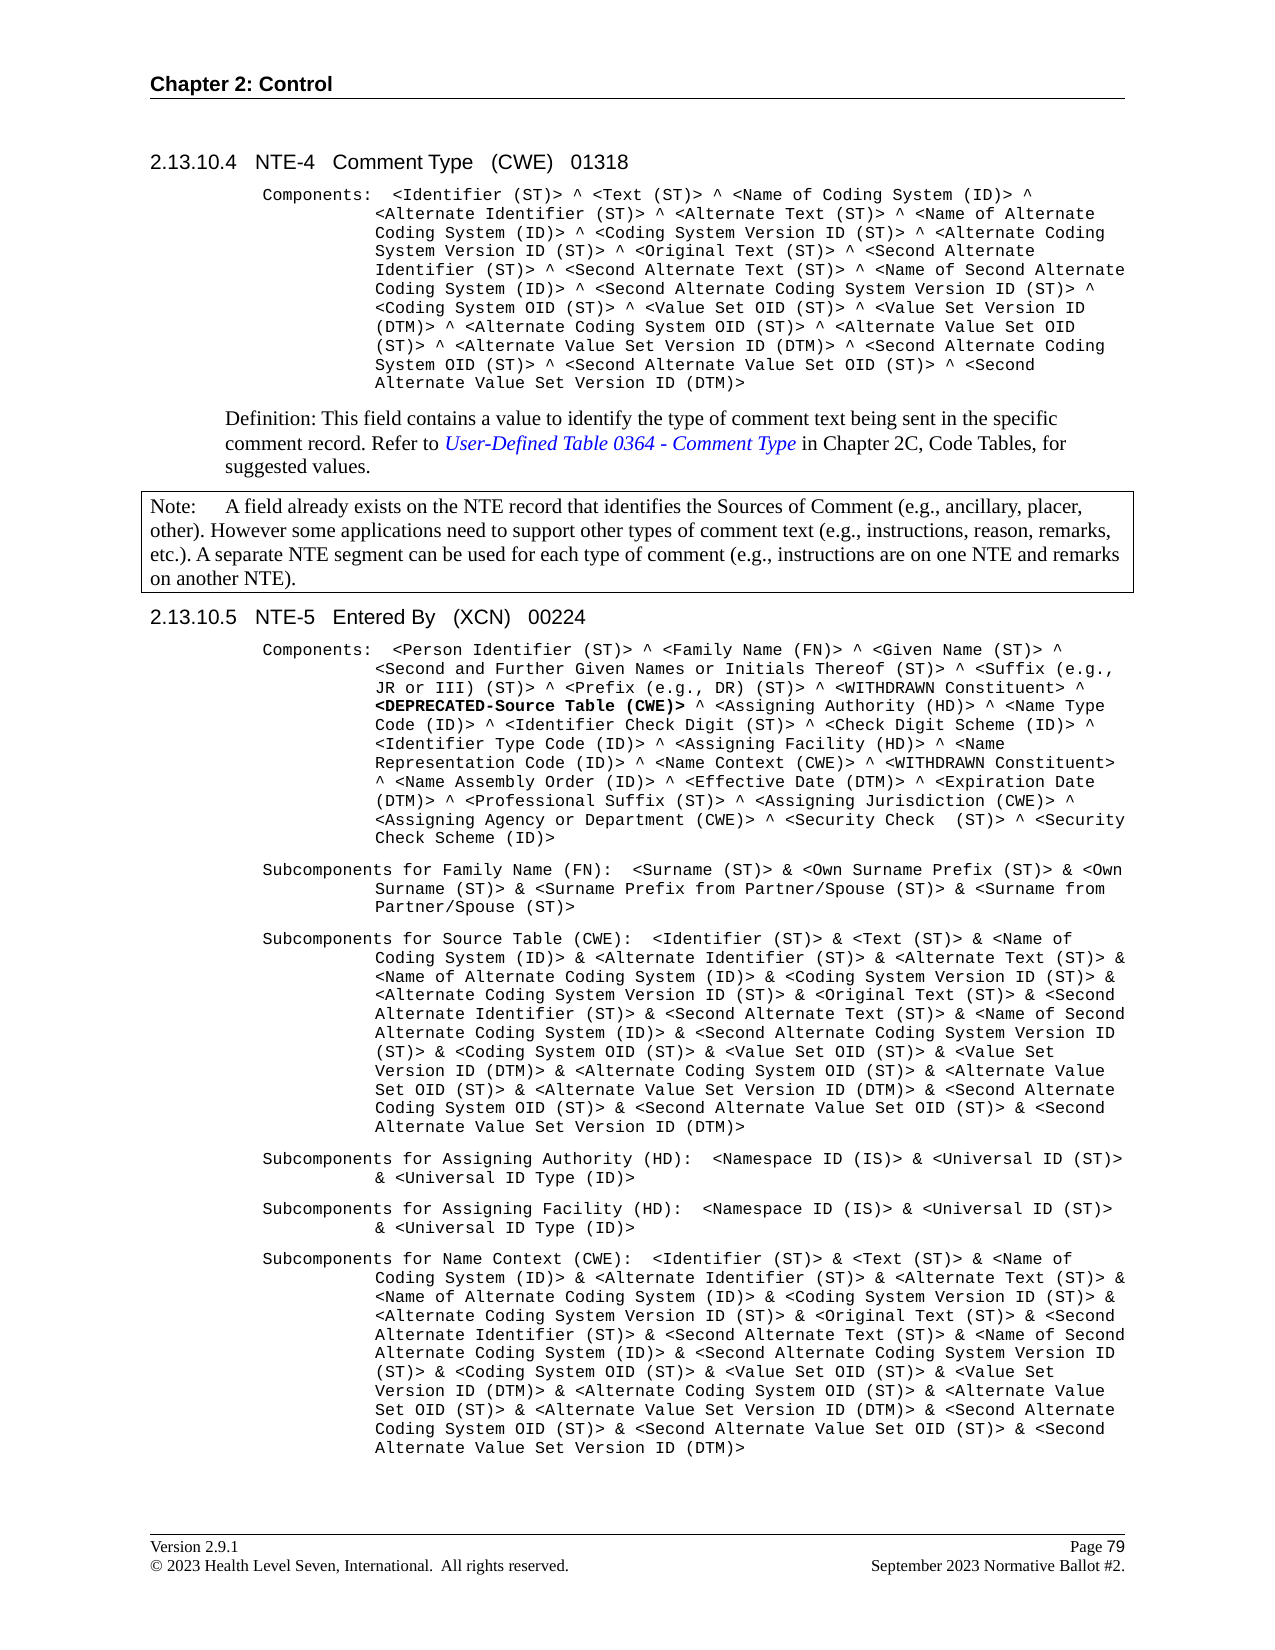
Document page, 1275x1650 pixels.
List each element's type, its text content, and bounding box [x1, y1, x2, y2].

text Subcomponents for Name Context (CWE): <Identifier (ST)> & <Text (ST)> & <Name of Coding System (ID)> & <Alternate Identifier (ST)> & <Alternate Text (ST)> & <Name of Alternate Coding System (ID)> & <Coding System Version ID (ST)> & <Alternate Coding System Version ID (ST)> & <Original Text (ST)> & <Second Alternate Identifier (ST)> & <Second Alternate Text (ST)> & <Name of Second Alternate Coding System (ID)> & <Second Alternate Coding System Version ID (ST)> & <Coding System OID (ST)> & <Value Set OID (ST)> & <Value Set Version ID (DTM)> & <Alternate Coding System OID (ST)> & <Alternate Value Set OID (ST)> & <Alternate Value Set Version ID (DTM)> & <Second Alternate Coding System OID (ST)> & <Second Alternate Value Set OID (ST)> & <Second Alternate Value Set Version ID (DTM)> [262, 1251, 1125, 1458]
text Components: <Identifier (ST)> ^ <Text (ST)> ^ <Name of Coding System (ID)> ^ <Alternate Identifier (ST)> ^ <Alternate Text (ST)> ^ <Name of Alternate Coding System (ID)> ^ <Coding System Version ID (ST)> ^ <Alternate Coding System Version ID (ST)> ^ <Original Text (ST)> ^ <Second Alternate Identifier (ST)> ^ <Second Alternate Text (ST)> ^ <Name of Second Alternate Coding System (ID)> ^ <Second Alternate Coding System Version ID (ST)> ^ <Coding System OID (ST)> ^ <Value Set OID (ST)> ^ <Value Set Version ID (DTM)> ^ <Alternate Coding System OID (ST)> ^ <Alternate Value Set OID (ST)> ^ <Alternate Value Set Version ID (DTM)> ^ <Second Alternate Coding System OID (ST)> ^ <Second Alternate Value Set OID (ST)> ^ <Second Alternate Value Set Version ID (DTM)> [262, 186, 1125, 394]
text Subcomponents for Family Name (FN): <Surname (ST)> & <Own Surname Prefix (ST)> & <Own Surname (ST)> & <Surname Prefix from Partner/Spouse (ST)> & <Surname from Partner/Spouse (ST)> [262, 861, 1125, 918]
text Subcomponents for Assigning Facility (HD): <Namespace ID (IS)> & <Universal ID (ST)> & <Universal ID Type (ID)> [262, 1201, 1125, 1238]
text Definition: This field contains a value to identify the type of comment text being sent in the specific comment record. Refer to User-Defined Table 0364 - Comment Type in Chapter 2C, Code Tables, for suggested values. [225, 406, 1125, 478]
subtitle NTE-4 Comment Type (CWE) 01318 [150, 150, 1125, 174]
text Note: A field already exists on the NTE record that identifies the Sources of Comment (e.g., ancillary, placer, other). However some applications need to support other types of comment text (e.g., instructions, reason, remarks, etc.). A separate NTE segment can be used for each type of comment (e.g., instructions are on one NTE and remarks on another NTE). [142, 492, 1133, 592]
text Subcomponents for Source Table (CWE): <Identifier (ST)> & <Text (ST)> & <Name of Coding System (ID)> & <Alternate Identifier (ST)> & <Alternate Text (ST)> & <Name of Alternate Coding System (ID)> & <Coding System Version ID (ST)> & <Alternate Coding System Version ID (ST)> & <Original Text (ST)> & <Second Alternate Identifier (ST)> & <Second Alternate Text (ST)> & <Name of Second Alternate Coding System (ID)> & <Second Alternate Coding System Version ID (ST)> & <Coding System OID (ST)> & <Value Set OID (ST)> & <Value Set Version ID (DTM)> & <Alternate Coding System OID (ST)> & <Alternate Value Set OID (ST)> & <Alternate Value Set Version ID (DTM)> & <Second Alternate Coding System OID (ST)> & <Second Alternate Value Set OID (ST)> & <Second Alternate Value Set Version ID (DTM)> [262, 930, 1125, 1138]
text Subcomponents for Assigning Authority (HD): <Namespace ID (IS)> & <Universal ID (ST)> & <Universal ID Type (ID)> [262, 1150, 1125, 1188]
subtitle NTE-5 Entered By (XCN) 00224 [150, 605, 1125, 629]
text Components: <Person Identifier (ST)> ^ <Family Name (FN)> ^ <Given Name (ST)> ^ <Second and Further Given Names or Initials Thereof (ST)> ^ <Suffix (e.g., JR or III) (ST)> ^ <Prefix (e.g., DR) (ST)> ^ <WITHDRAWN Constituent> ^ <DEPRECATED-Source Table (CWE)> ^ <Assigning Authority (HD)> ^ <Name Type Code (ID)> ^ <Identifier Check Digit (ST)> ^ <Check Digit Scheme (ID)> ^ <Identifier Type Code (ID)> ^ <Assigning Facility (HD)> ^ <Name Representation Code (ID)> ^ <Name Context (CWE)> ^ <WITHDRAWN Constituent> ^ <Name Assembly Order (ID)> ^ <Effective Date (DTM)> ^ <Expiration Date (DTM)> ^ <Professional Suffix (ST)> ^ <Assigning Jurisdiction (CWE)> ^ <Assigning Agency or Department (CWE)> ^ <Security Check (ST)> ^ <Security Check Scheme (ID)> [262, 641, 1125, 849]
